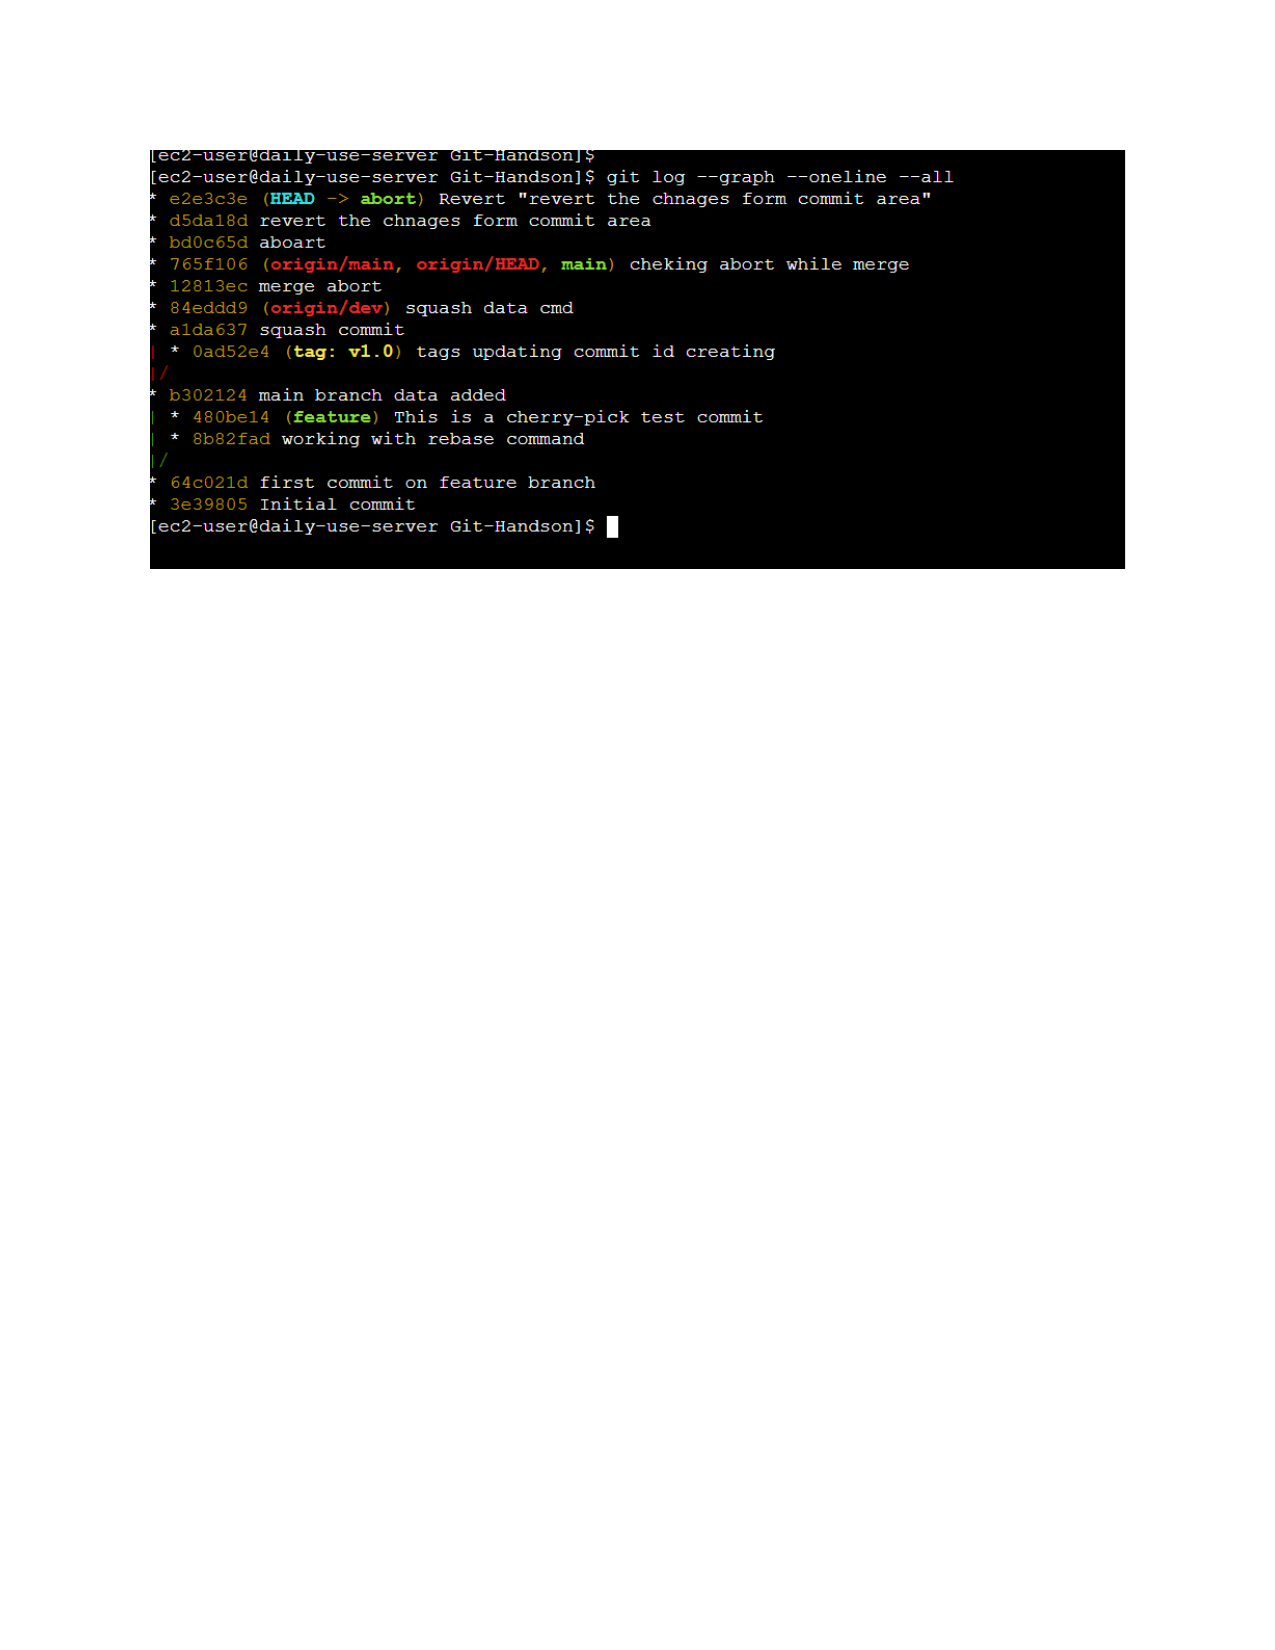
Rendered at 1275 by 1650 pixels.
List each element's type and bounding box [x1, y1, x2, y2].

picture [150, 150, 1125, 569]
